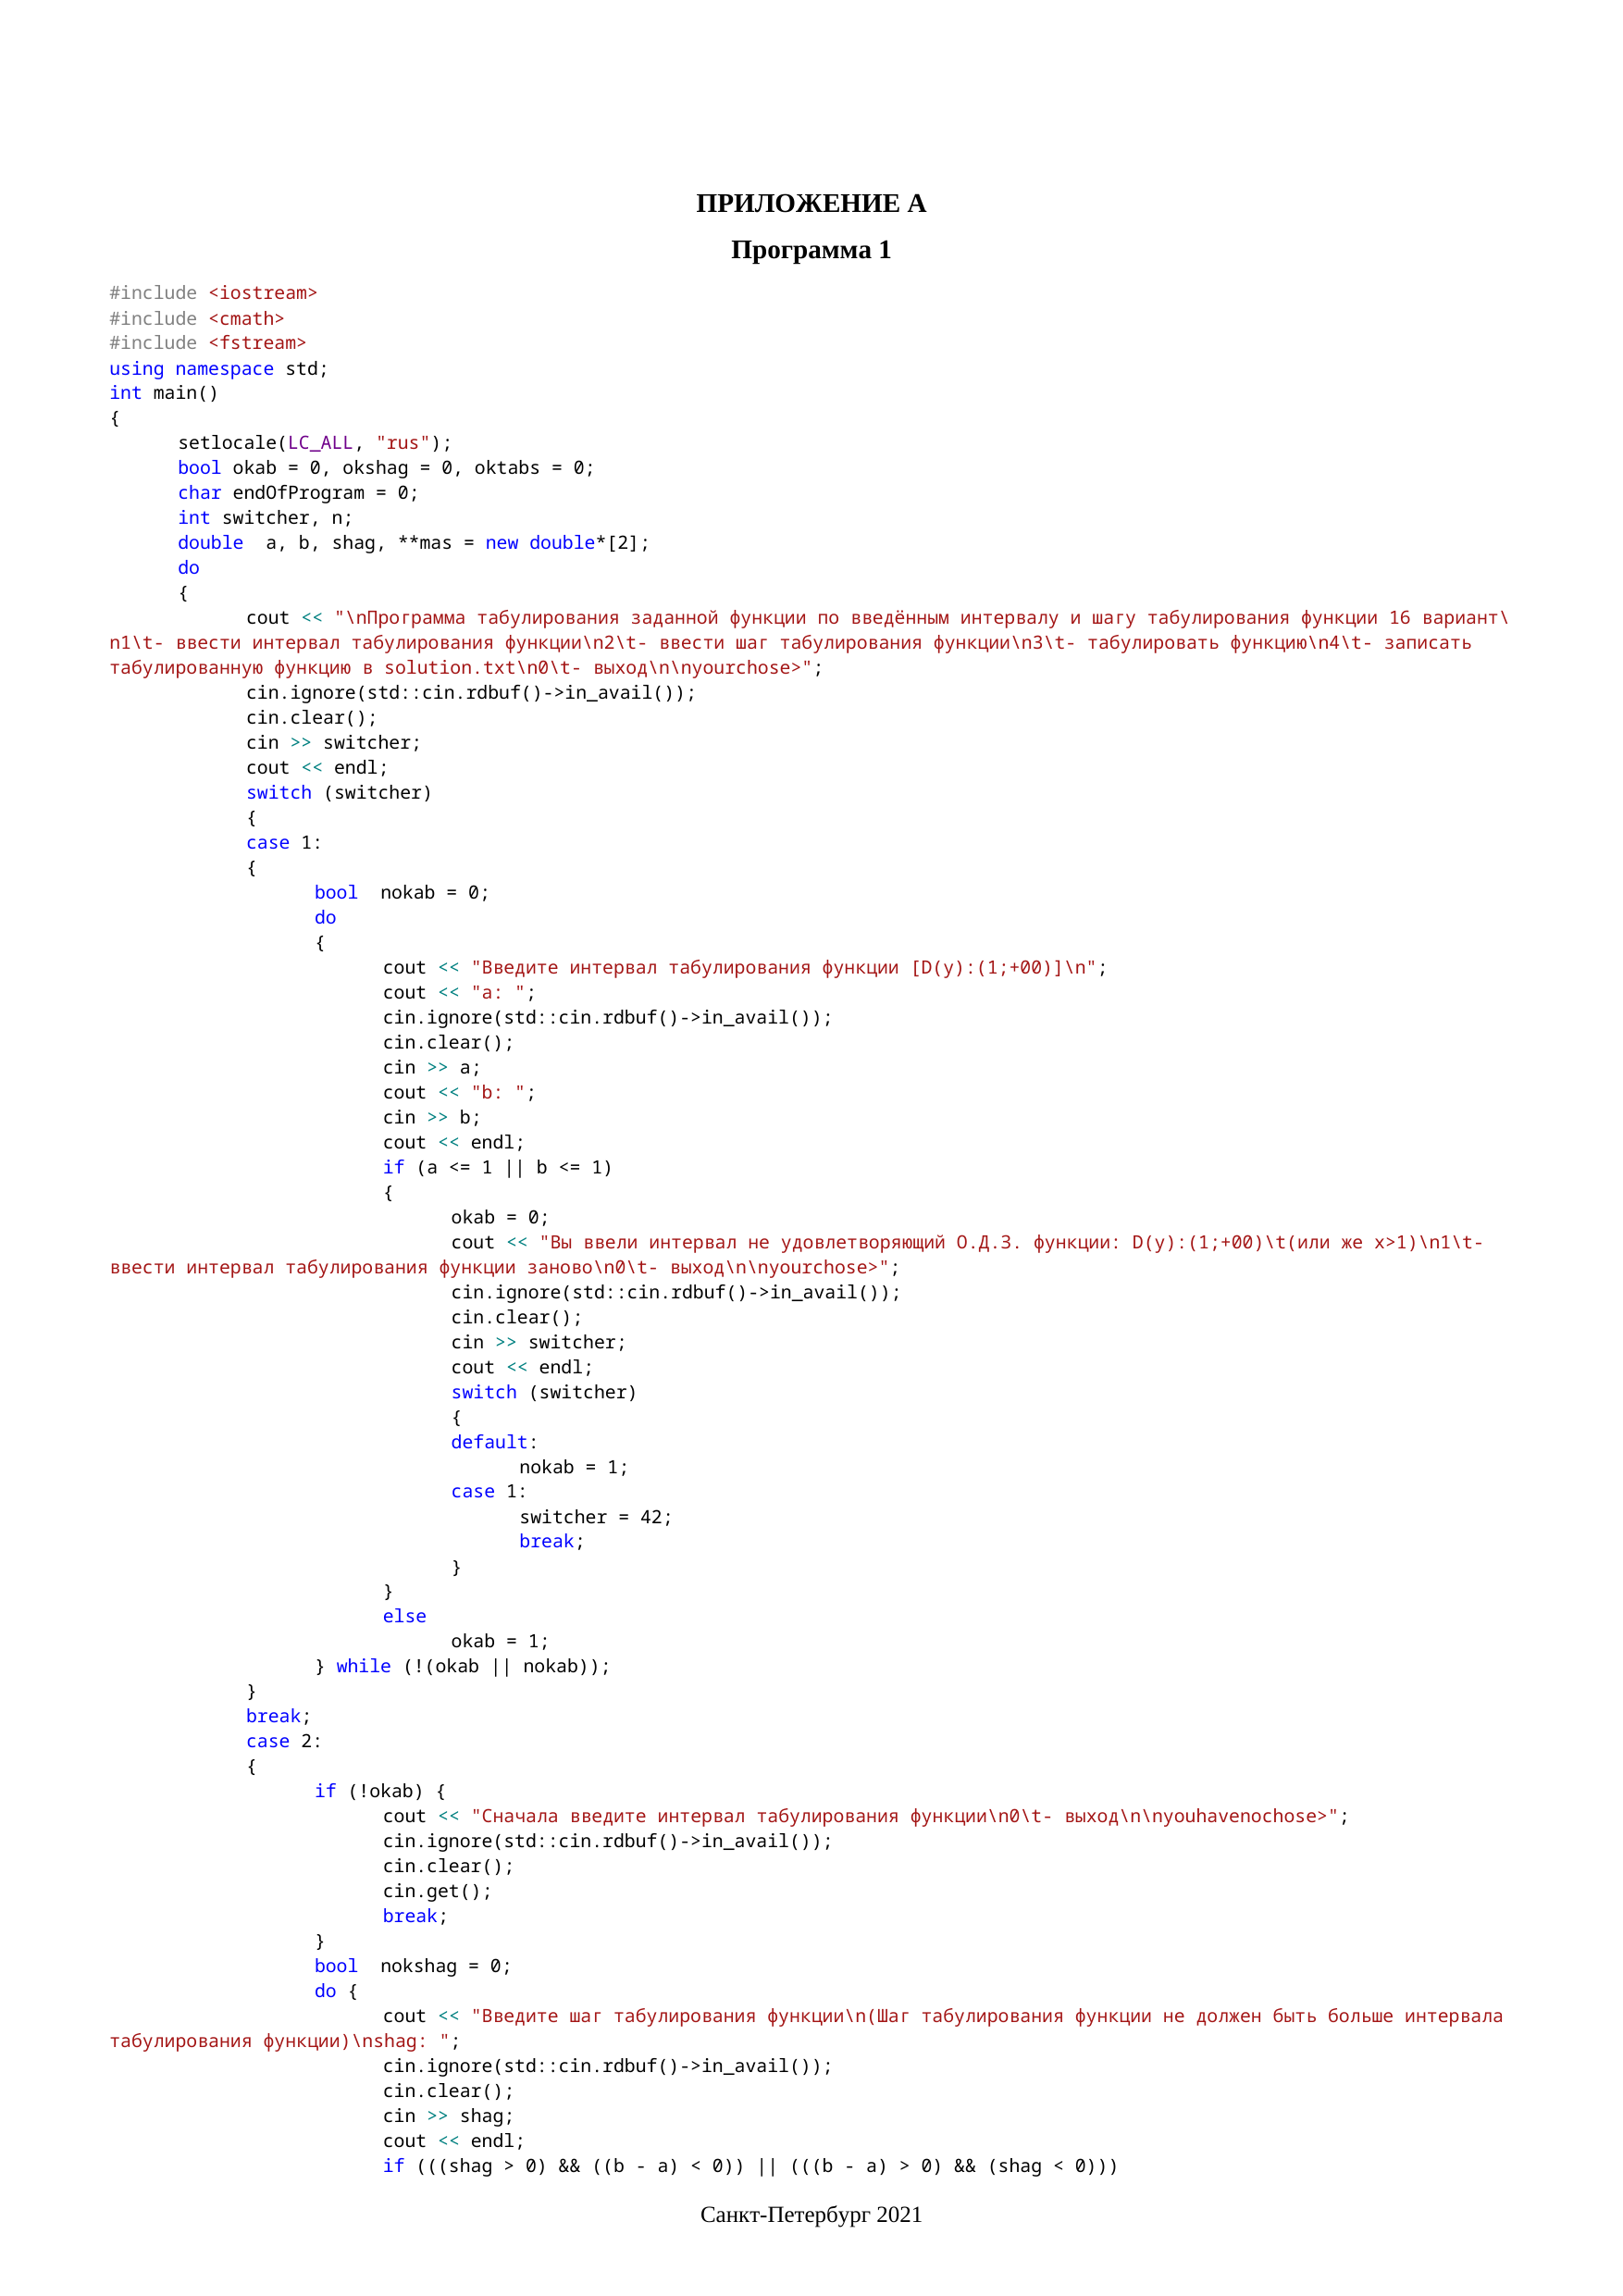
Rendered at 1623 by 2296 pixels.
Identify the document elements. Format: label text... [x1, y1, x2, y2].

text cout << "Сначала введите интервал табулирования функции\n0\t- выход\n\nyouhavenochose>"; [109, 1803, 1514, 1829]
text okab = 0; [109, 1204, 1514, 1229]
text cout << "Введите интервал табулирования функции [D(y):(1;+00)]\n"; [109, 954, 1514, 979]
text } while (!(okab || nokab)); [109, 1654, 1514, 1679]
text } [109, 1579, 1514, 1604]
text } [109, 1928, 1514, 1953]
text Программа 1 [109, 233, 1514, 265]
text { [109, 1753, 1514, 1779]
text cin.get(); [109, 1878, 1514, 1903]
text cin.clear(); [109, 2078, 1514, 2103]
text cin.ignore(std::cin.rdbuf()->in_avail()); [109, 679, 1514, 704]
text { [109, 854, 1514, 879]
text #include <iostream> [109, 280, 1514, 305]
text cout << endl; [109, 754, 1514, 779]
text switch (switcher) [109, 1379, 1514, 1404]
text cout << "b: "; [109, 1079, 1514, 1104]
text case 1: [109, 829, 1514, 854]
text cin.ignore(std::cin.rdbuf()->in_avail()); [109, 1279, 1514, 1304]
text double a, b, shag, **mas = new double*[2]; [109, 530, 1514, 554]
text default: [109, 1429, 1514, 1454]
text cin >> b; [109, 1104, 1514, 1129]
text okab = 1; [109, 1629, 1514, 1654]
text char endOfProgram = 0; [109, 480, 1514, 505]
text setlocale(LC_ALL, "rus"); [109, 430, 1514, 455]
text using namespace std; [109, 355, 1514, 380]
text { [109, 804, 1514, 829]
text else [109, 1604, 1514, 1629]
text cout << endl; [109, 2128, 1514, 2153]
text case 1: [109, 1479, 1514, 1504]
text break; [109, 1704, 1514, 1729]
text do { [109, 1978, 1514, 2003]
text cin >> switcher; [109, 1329, 1514, 1354]
text cin.clear(); [109, 704, 1514, 729]
text cin.clear(); [109, 1029, 1514, 1054]
text cin.clear(); [109, 1853, 1514, 1878]
text { [109, 405, 1514, 430]
text int switcher, n; [109, 505, 1514, 530]
text do [109, 904, 1514, 929]
text if (a <= 1 || b <= 1) [109, 1154, 1514, 1179]
text #include <cmath> [109, 305, 1514, 330]
text if (((shag > 0) && ((b - a) < 0)) || (((b - a) > 0) && (shag < 0))) [109, 2153, 1514, 2178]
text cout << "a: "; [109, 979, 1514, 1004]
subtitle ПРИЛОЖЕНИЕ А [109, 187, 1514, 218]
text bool nokshag = 0; [109, 1953, 1514, 1978]
text cin.clear(); [109, 1304, 1514, 1329]
text cin.ignore(std::cin.rdbuf()->in_avail()); [109, 2053, 1514, 2078]
text { [109, 929, 1514, 954]
text cin >> shag; [109, 2103, 1514, 2128]
text { [109, 1179, 1514, 1204]
text { [109, 1404, 1514, 1429]
text bool okab = 0, okshag = 0, oktabs = 0; [109, 455, 1514, 480]
text cout << "\nПрограмма табулирования заданной функции по введённым интервалу и шагу табулирования функции 16 вариант\n1\t- ввести интервал табулирования функции\n2\t- ввести шаг табулирования функции\n3\t- табулировать функцию\n4\t- записать табулированную функцию в solution.txt\n0\t- выход\n\nyourchose>"; [109, 604, 1514, 679]
text cout << "Вы ввели интервал не удовлетворяющий О.Д.З. функции: D(y):(1;+00)\t(или же x>1)\n1\t- ввести интервал табулирования функции заново\n0\t- выход\n\nyourchose>"; [109, 1229, 1514, 1279]
text break; [109, 1529, 1514, 1554]
text } [109, 1554, 1514, 1579]
text case 2: [109, 1729, 1514, 1753]
text if (!okab) { [109, 1779, 1514, 1803]
text { [109, 580, 1514, 604]
text cout << endl; [109, 1354, 1514, 1379]
text cin >> a; [109, 1054, 1514, 1079]
text cout << endl; [109, 1129, 1514, 1154]
text do [109, 554, 1514, 580]
text int main() [109, 380, 1514, 405]
text cin.ignore(std::cin.rdbuf()->in_avail()); [109, 1829, 1514, 1853]
text cin >> switcher; [109, 729, 1514, 754]
text bool nokab = 0; [109, 879, 1514, 904]
text } [109, 1679, 1514, 1704]
text break; [109, 1903, 1514, 1928]
text nokab = 1; [109, 1454, 1514, 1479]
text cin.ignore(std::cin.rdbuf()->in_avail()); [109, 1004, 1514, 1029]
text cout << "Введите шаг табулирования функции\n(Шаг табулирования функции не должен быть больше интервала табулирования функции)\nshag: "; [109, 2003, 1514, 2053]
text #include <fstream> [109, 330, 1514, 355]
text switch (switcher) [109, 779, 1514, 804]
text switcher = 42; [109, 1504, 1514, 1529]
